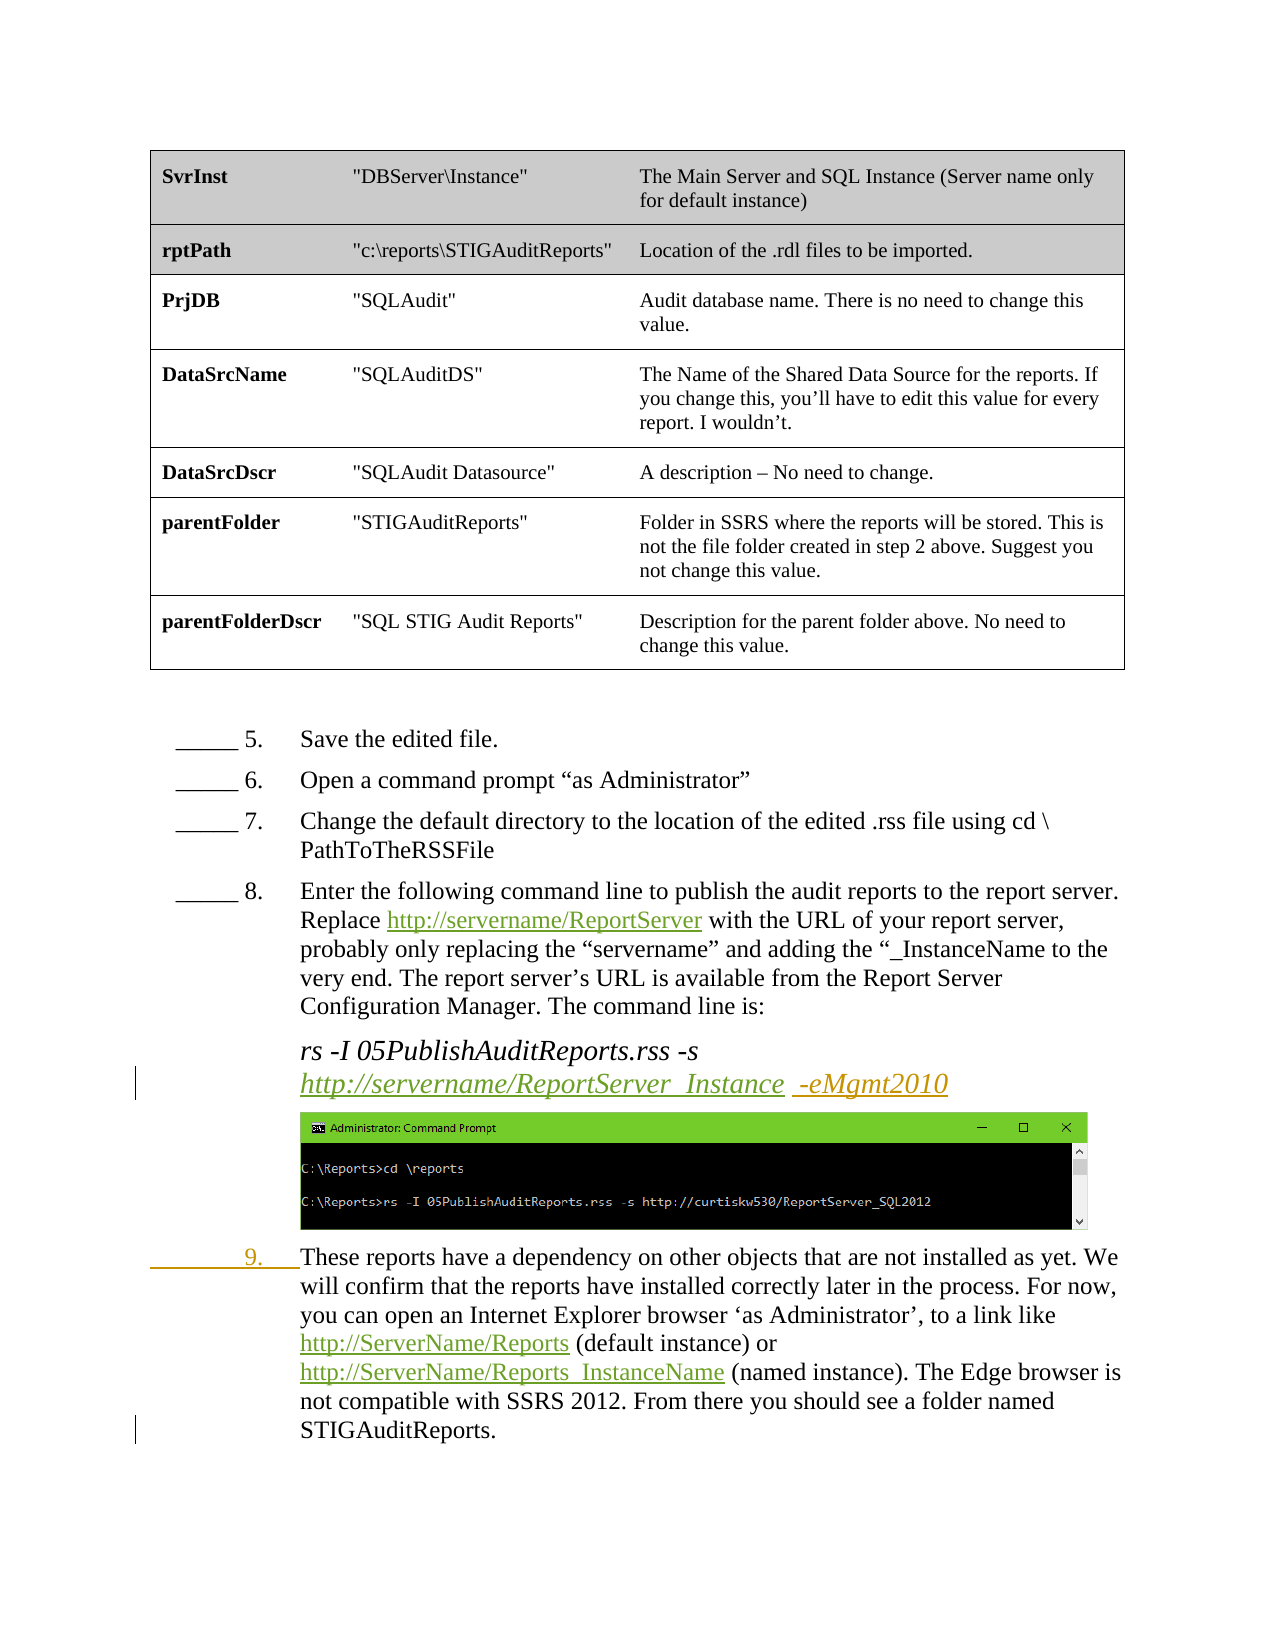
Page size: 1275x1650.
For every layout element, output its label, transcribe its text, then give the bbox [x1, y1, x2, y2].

table_cell PrjDB [151, 275, 336, 348]
table_cell The Name of the Shared Data Source for the reports. If you change this, you’ll have to edit this value for every report. I wouldn’t. [628, 350, 1124, 447]
list rs -I 05PublishAuditReports.rss -s http://servername/ReportServer_Instance [300, 1033, 1125, 1100]
table_cell "SQL STIG Audit Reports" [336, 596, 628, 669]
table_cell rptPath [151, 225, 336, 274]
table_cell Audit database name. There is no need to change this value. [628, 275, 1124, 348]
text These reports have a dependency on other objects that are not installed as yet. We will confirm that the reports have installed correctly later in the process. For now, you can open an Internet Explorer browser ‘as Administrator’, to a link like http://ServerName/Reports (default instance) or http://ServerName/Reports_InstanceName (named instance). The Edge browser is not compatible with SSRS 2012. From there you should see a folder named STIGAuditReports. [150, 1242, 1125, 1443]
table_cell "SQLAudit Datasource" [336, 448, 628, 497]
table_cell "SQLAudit" [336, 275, 628, 348]
table_cell parentFolder [151, 498, 336, 595]
picture [300, 1112, 1088, 1230]
table_cell DataSrcDscr [151, 448, 336, 497]
table_cell The Main Server and SQL Instance (Server name only for default instance) [628, 151, 1124, 224]
text Open a command prompt “as Administrator” [150, 765, 1125, 794]
table_cell Folder in SSRS where the reports will be stored. This is not the file folder created in step 2 above. Suggest you not change this value. [628, 498, 1124, 595]
table_cell "c:\reports\STIGAuditReports" [336, 225, 628, 274]
table_cell parentFolderDscr [151, 596, 336, 669]
table_cell DataSrcName [151, 350, 336, 447]
table_cell SvrInst [151, 151, 336, 224]
table_cell A description – No need to change. [628, 448, 1124, 497]
table_cell Location of the .rdl files to be imported. [628, 225, 1124, 274]
text Change the default directory to the location of the edited .rss file using cd \PathToTheRSSFile [150, 806, 1125, 864]
text Save the edited file. [150, 724, 1125, 753]
table_cell "SQLAuditDS" [336, 350, 628, 447]
table_cell "DBServer\Instance" [336, 151, 628, 224]
table_cell "STIGAuditReports" [336, 498, 628, 595]
table_cell Description for the parent folder above. No need to change this value. [628, 596, 1124, 669]
text Enter the following command line to publish the audit reports to the report server. Replace http://servername/ReportServer with the URL of your report server, probably only replacing the “servername” and adding the “_InstanceName to the very end. The report server’s URL is available from the Report Server Configuration Manager. The command line is: [150, 876, 1125, 1020]
